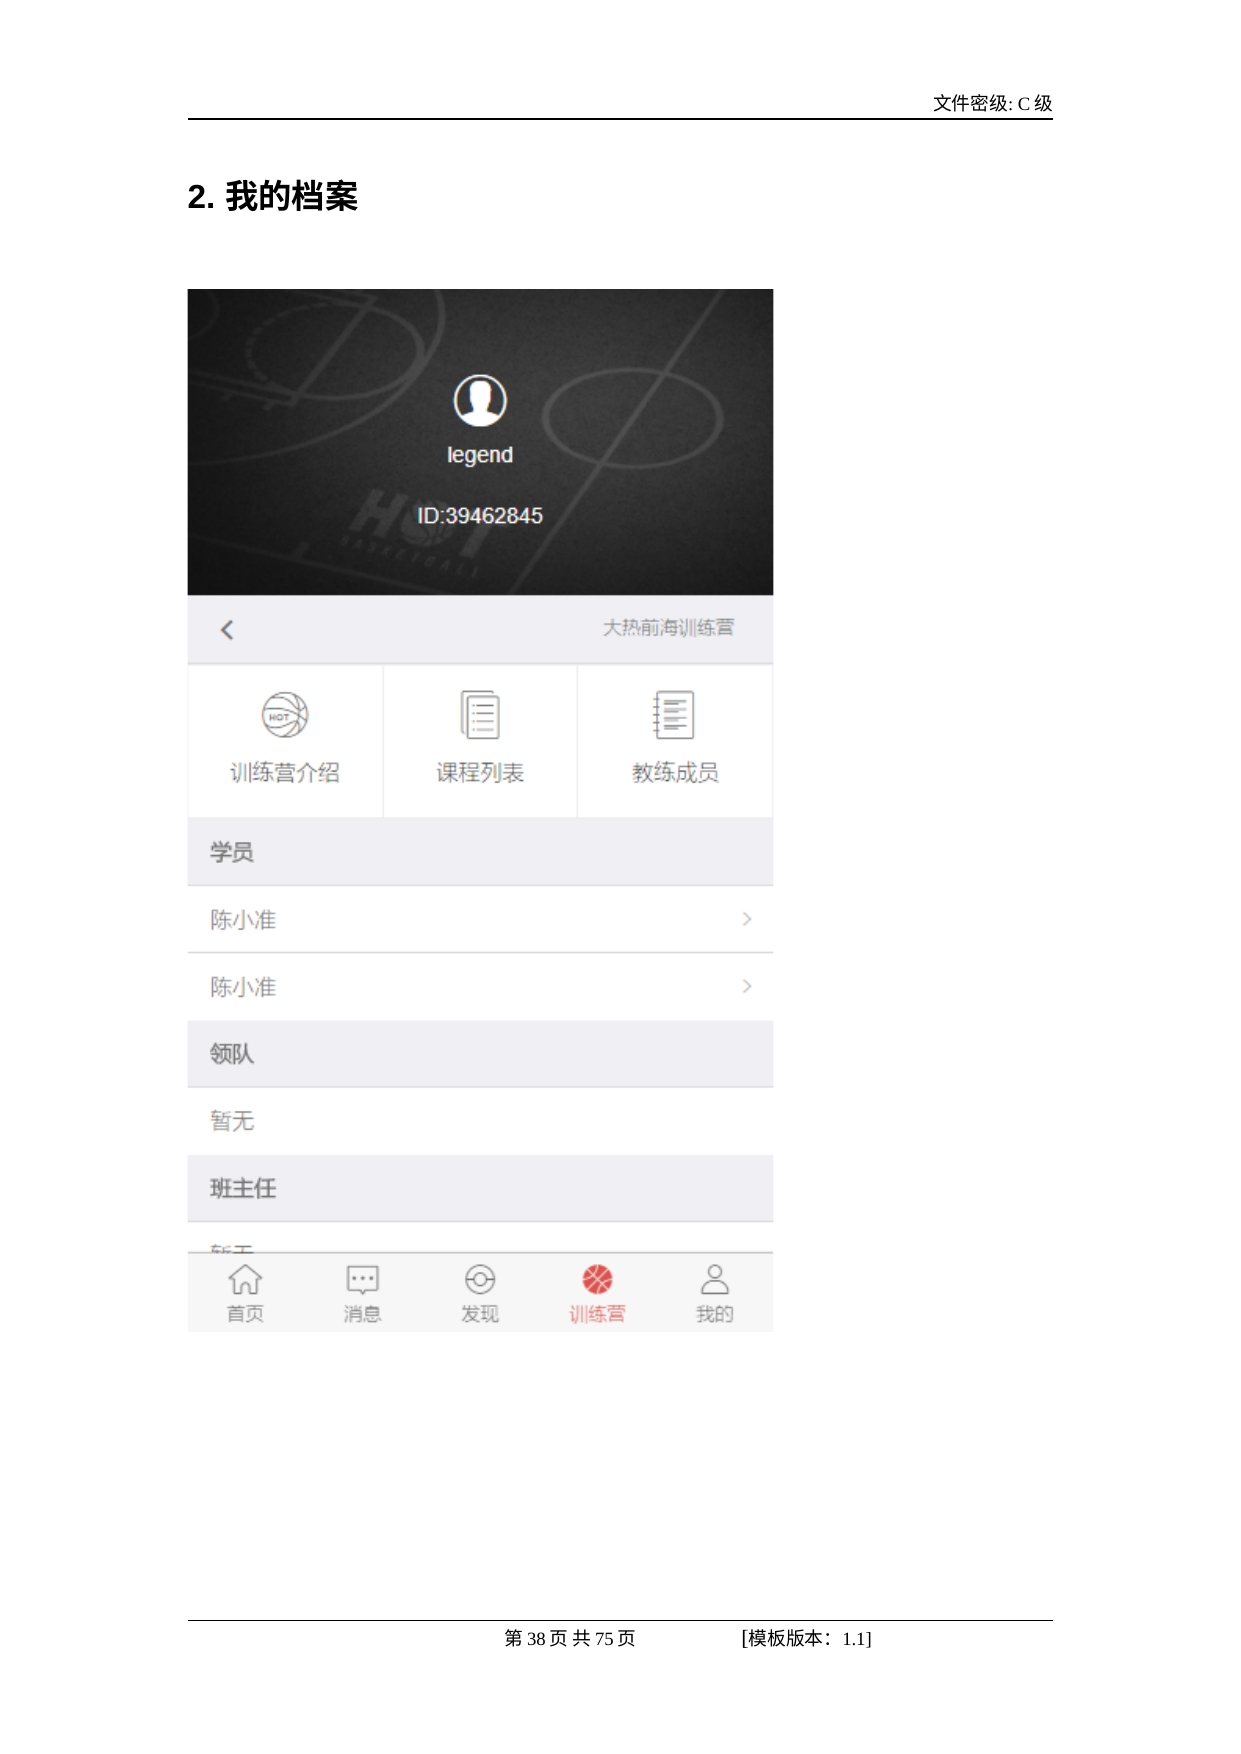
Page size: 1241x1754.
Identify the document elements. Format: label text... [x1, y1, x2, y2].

subtitle 我的档案 [187, 162, 1009, 227]
picture [187, 289, 774, 1332]
